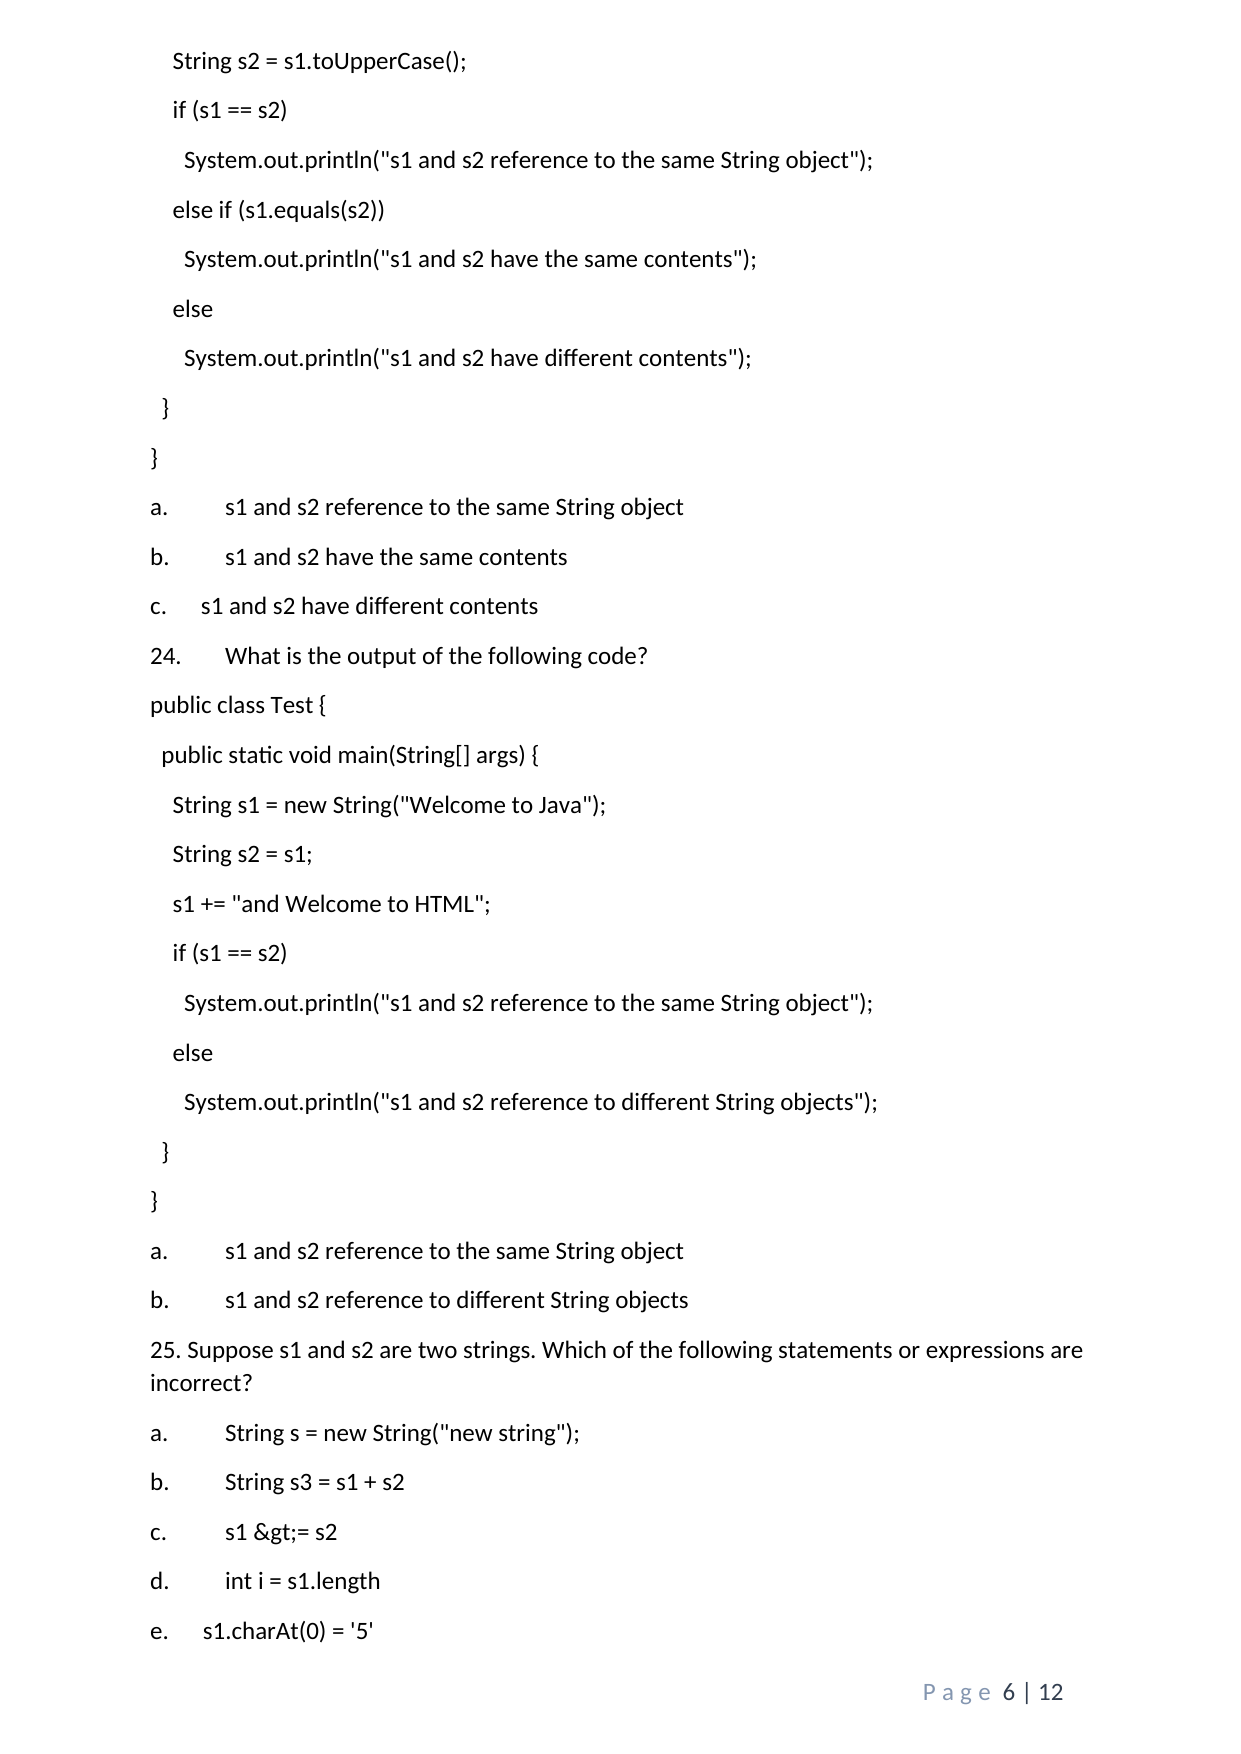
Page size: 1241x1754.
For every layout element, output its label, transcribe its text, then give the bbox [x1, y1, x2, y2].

text b. s1 and s2 reference to different String objects [150, 1284, 1090, 1315]
text System.out.println("s1 and s2 reference to the same String object"); [150, 987, 1090, 1018]
text if (s1 == s2) [150, 94, 1090, 125]
text a. String s = new String("new string"); [150, 1417, 1090, 1447]
text public static void main(String[] args) { [150, 739, 1090, 770]
text } [150, 392, 1090, 423]
text d. int i = s1.length [150, 1565, 1090, 1596]
text String s1 = new String("Welcome to Java"); [150, 789, 1090, 819]
text String s2 = s1; [150, 838, 1090, 869]
text c. s1 and s2 have different contents [150, 590, 1090, 621]
text if (s1 == s2) [150, 937, 1090, 968]
text } [150, 1185, 1090, 1216]
text b. String s3 = s1 + s2 [150, 1466, 1090, 1497]
text System.out.println("s1 and s2 have the same contents"); [150, 243, 1090, 274]
text b. s1 and s2 have the same contents [150, 541, 1090, 571]
text System.out.println("s1 and s2 have different contents"); [150, 342, 1090, 373]
text System.out.println("s1 and s2 reference to different String objects"); [150, 1086, 1090, 1117]
text e. s1.charAt(0) = '5' [150, 1615, 1090, 1646]
text } [150, 1136, 1090, 1166]
text s1 += "and Welcome to HTML"; [150, 888, 1090, 918]
text System.out.println("s1 and s2 reference to the same String object"); [150, 144, 1090, 175]
text c. s1 &gt;= s2 [150, 1516, 1090, 1546]
text 25. Suppose s1 and s2 are two strings. Which of the following statements or expressions are incorrect? [150, 1334, 1090, 1398]
text a. s1 and s2 reference to the same String object [150, 1235, 1090, 1266]
text public class Test { [150, 689, 1090, 720]
text String s2 = s1.toUpperCase(); [150, 45, 1090, 76]
text else [150, 1037, 1090, 1067]
text else if (s1.equals(s2)) [150, 194, 1090, 224]
text else [150, 293, 1090, 323]
text 24. What is the output of the following code? [150, 640, 1090, 671]
text a. s1 and s2 reference to the same String object [150, 491, 1090, 522]
text } [150, 442, 1090, 472]
